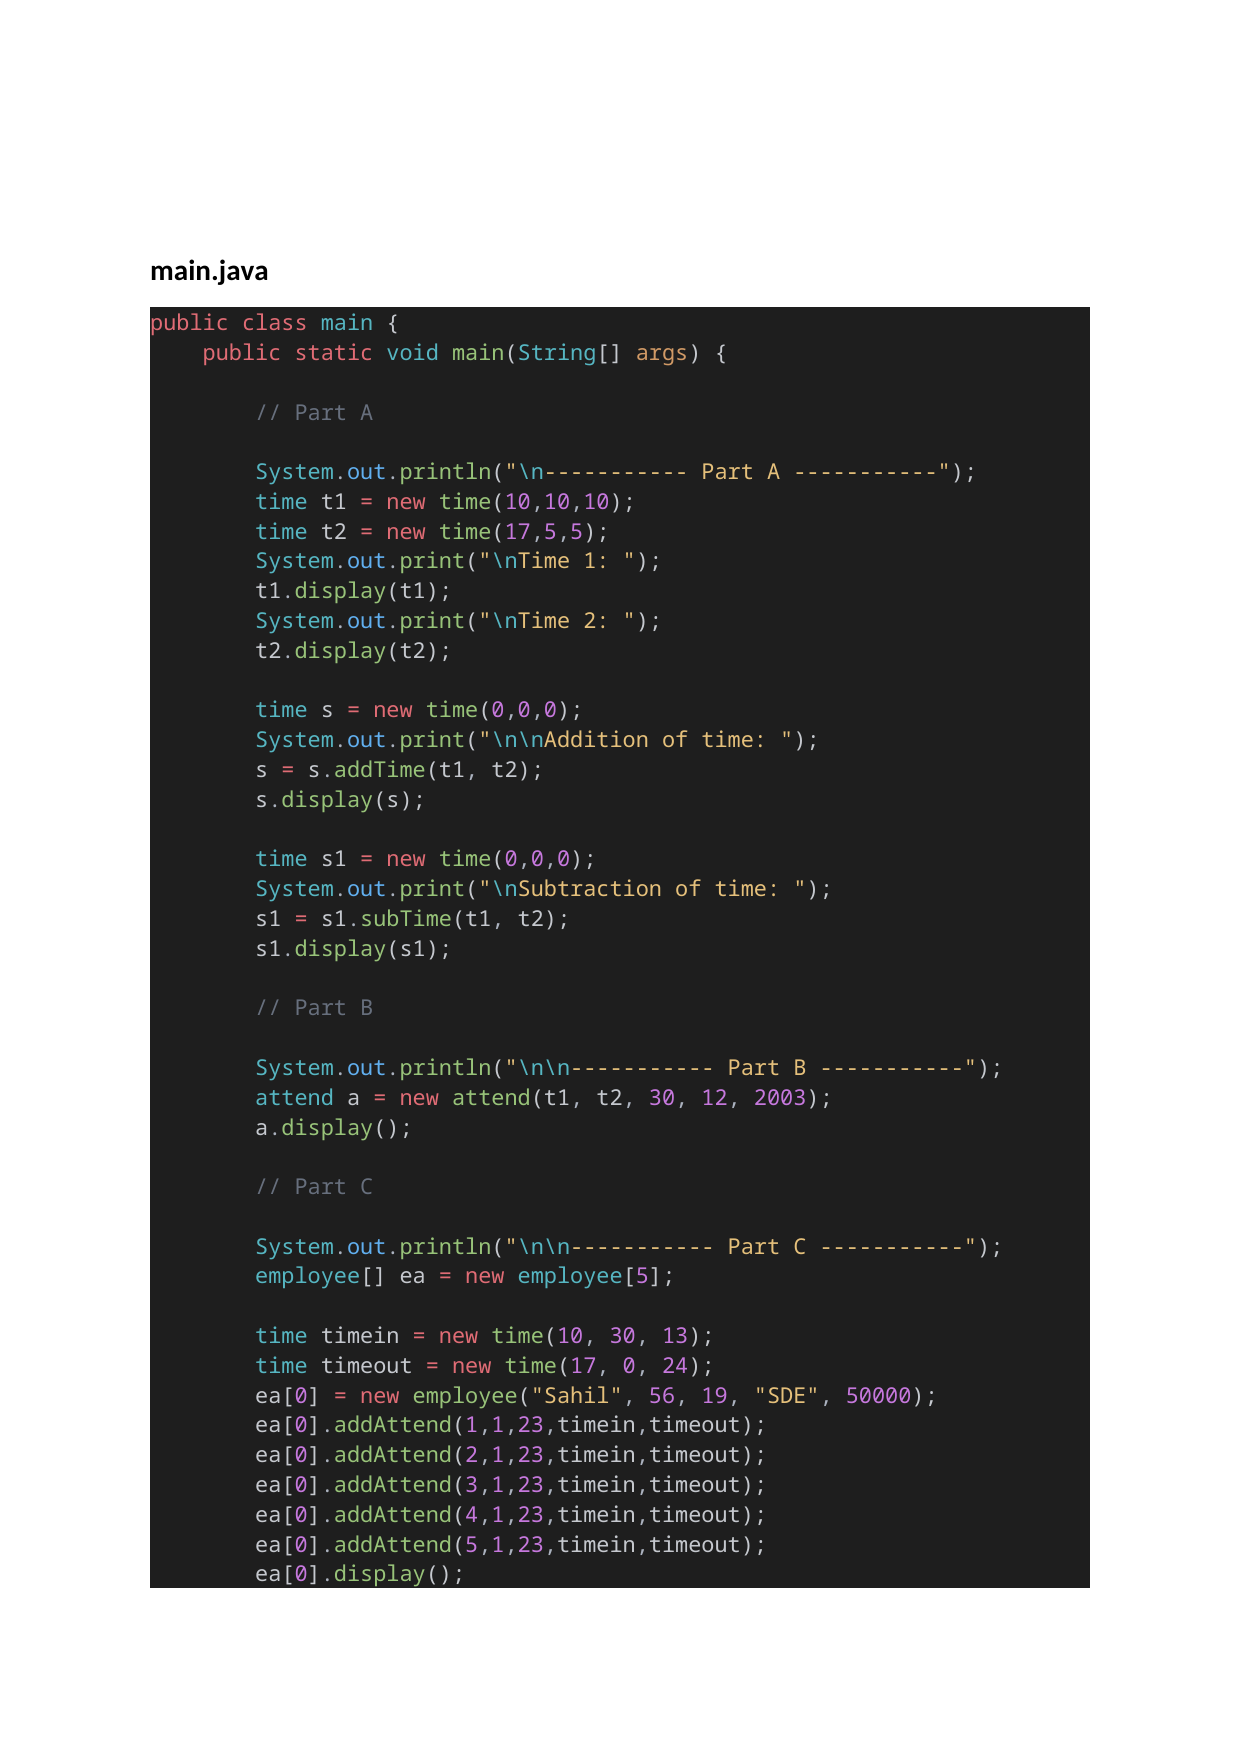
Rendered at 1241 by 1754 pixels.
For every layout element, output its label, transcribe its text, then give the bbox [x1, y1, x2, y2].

text public static void main(String[] args) { [150, 337, 1090, 367]
text ea[0] = new employee("Sahil", 56, 19, "SDE", 50000); [150, 1379, 1090, 1409]
text // Part B [150, 992, 1090, 1022]
text main.java [150, 252, 1090, 288]
text time s = new time(0,0,0); [150, 694, 1090, 724]
text attend a = new attend(t1, t2, 30, 12, 2003); [150, 1082, 1090, 1111]
text t2.display(t2); [150, 635, 1090, 664]
text s = s.addTime(t1, t2); [150, 754, 1090, 784]
text s.display(s); [150, 784, 1090, 813]
text ea[0].addAttend(4,1,23,timein,timeout); [150, 1499, 1090, 1528]
text t1.display(t1); [150, 575, 1090, 605]
text a.display(); [150, 1111, 1090, 1141]
text time timeout = new time(17, 0, 24); [150, 1350, 1090, 1379]
text employee[] ea = new employee[5]; [150, 1260, 1090, 1290]
text // Part A [150, 396, 1090, 426]
text ea[0].addAttend(2,1,23,timein,timeout); [150, 1439, 1090, 1469]
text System.out.print("\nSubtraction of time: "); [150, 873, 1090, 903]
text // Part C [150, 1171, 1090, 1201]
text time t2 = new time(17,5,5); [150, 516, 1090, 545]
text s1.display(s1); [150, 933, 1090, 962]
text System.out.println("\n\n----------- Part C -----------"); [150, 1231, 1090, 1260]
text s1 = s1.subTime(t1, t2); [150, 903, 1090, 933]
text time t1 = new time(10,10,10); [150, 486, 1090, 516]
text System.out.print("\nTime 1: "); [150, 545, 1090, 575]
text ea[0].addAttend(5,1,23,timein,timeout); [150, 1528, 1090, 1558]
text System.out.print("\n\nAddition of time: "); [150, 724, 1090, 754]
text ea[0].addAttend(1,1,23,timein,timeout); [150, 1409, 1090, 1439]
text time s1 = new time(0,0,0); [150, 843, 1090, 873]
text ea[0].display(); [150, 1558, 1090, 1588]
text time timein = new time(10, 30, 13); [150, 1320, 1090, 1350]
text ea[0].addAttend(3,1,23,timein,timeout); [150, 1469, 1090, 1499]
text System.out.println("\n----------- Part A -----------"); [150, 456, 1090, 486]
text public class main { [150, 307, 1090, 337]
text System.out.print("\nTime 2: "); [150, 605, 1090, 635]
text System.out.println("\n\n----------- Part B -----------"); [150, 1052, 1090, 1082]
